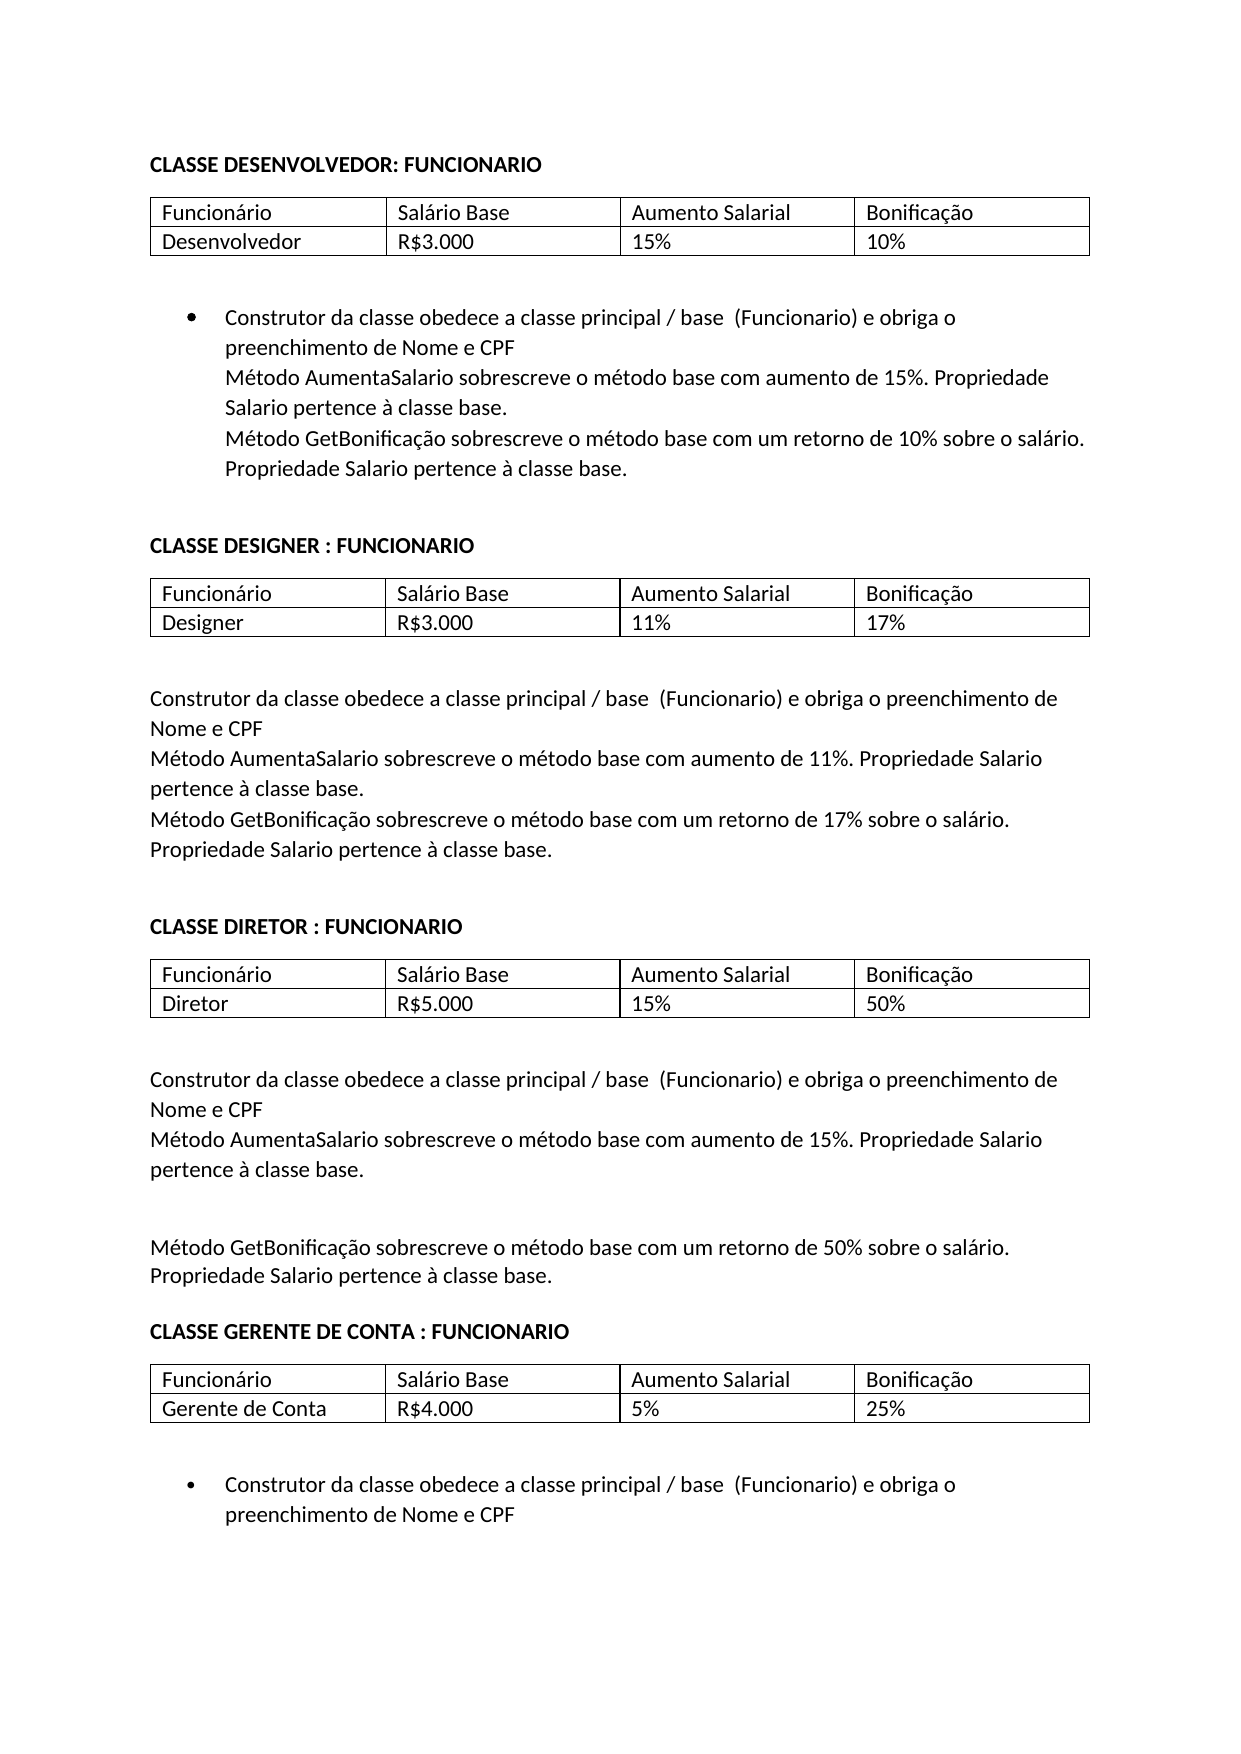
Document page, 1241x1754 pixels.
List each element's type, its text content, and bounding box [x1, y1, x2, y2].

table_header Funcionário [151, 198, 386, 226]
text Método GetBonificação sobrescreve o método base com um retorno de 50% sobre o salário. Propriedade Salario pertence à classe base. [150, 1233, 1090, 1317]
table_cell 25% [855, 1394, 1089, 1422]
text CLASSE DIRETOR : FUNCIONARIO [150, 912, 1090, 940]
table_cell Gerente de Conta [151, 1394, 385, 1422]
table_cell 11% [621, 608, 854, 636]
table_header Aumento Salarial [621, 579, 854, 607]
list Construtor da classe obedece a classe principal / base (Funcionario) e obriga o preenchimento de Nome e CPF Método AumentaSalario sobrescreve o método base com aumento de 15%. Propriedade Salario pertence à classe base. Método GetBonificação sobrescreve o método base com um retorno de 10% sobre o salário. Propriedade Salario pertence à classe base. [187, 303, 1090, 512]
table_cell 15% [621, 227, 854, 255]
table_header Funcionário [151, 579, 385, 607]
table_cell Designer [151, 608, 385, 636]
table_cell 17% [855, 608, 1089, 636]
text CLASSE DESIGNER : FUNCIONARIO [150, 531, 1090, 559]
table_header Funcionário [151, 1365, 385, 1393]
table_cell R$5.000 [386, 989, 619, 1017]
table_header Aumento Salarial [621, 1365, 854, 1393]
table_cell 15% [621, 989, 854, 1017]
table_header Funcionário [151, 960, 385, 988]
table_cell Desenvolvedor [151, 227, 386, 255]
text CLASSE DESENVOLVEDOR: FUNCIONARIO [150, 150, 1090, 178]
table_header Bonificação [855, 960, 1089, 988]
text CLASSE GERENTE DE CONTA : FUNCIONARIO [150, 1317, 1090, 1345]
table_cell 50% [855, 989, 1089, 1017]
table_header Bonificação [855, 579, 1089, 607]
list Construtor da classe obedece a classe principal / base (Funcionario) e obriga o preenchimento de Nome e CPF [187, 1470, 1090, 1558]
table_cell 10% [855, 227, 1089, 255]
text Construtor da classe obedece a classe principal / base (Funcionario) e obriga o preenchimento de Nome e CPF Método AumentaSalario sobrescreve o método base com aumento de 15%. Propriedade Salario pertence à classe base. [150, 1065, 1090, 1214]
table_cell Diretor [151, 989, 385, 1017]
table_cell 5% [621, 1394, 854, 1422]
table_header Salário Base [386, 579, 619, 607]
table_header Aumento Salarial [621, 960, 854, 988]
table_header Bonificação [855, 1365, 1089, 1393]
table_header Aumento Salarial [621, 198, 854, 226]
table_cell R$3.000 [387, 227, 620, 255]
table_header Salário Base [387, 198, 620, 226]
table_header Salário Base [386, 960, 619, 988]
text Construtor da classe obedece a classe principal / base (Funcionario) e obriga o preenchimento de Nome e CPF Método AumentaSalario sobrescreve o método base com aumento de 11%. Propriedade Salario pertence à classe base. Método GetBonificação sobrescreve o método base com um retorno de 17% sobre o salário. Propriedade Salario pertence à classe base. [150, 684, 1090, 893]
table_header Salário Base [386, 1365, 619, 1393]
table_header Bonificação [855, 198, 1089, 226]
table_cell R$4.000 [386, 1394, 619, 1422]
table_cell R$3.000 [386, 608, 619, 636]
